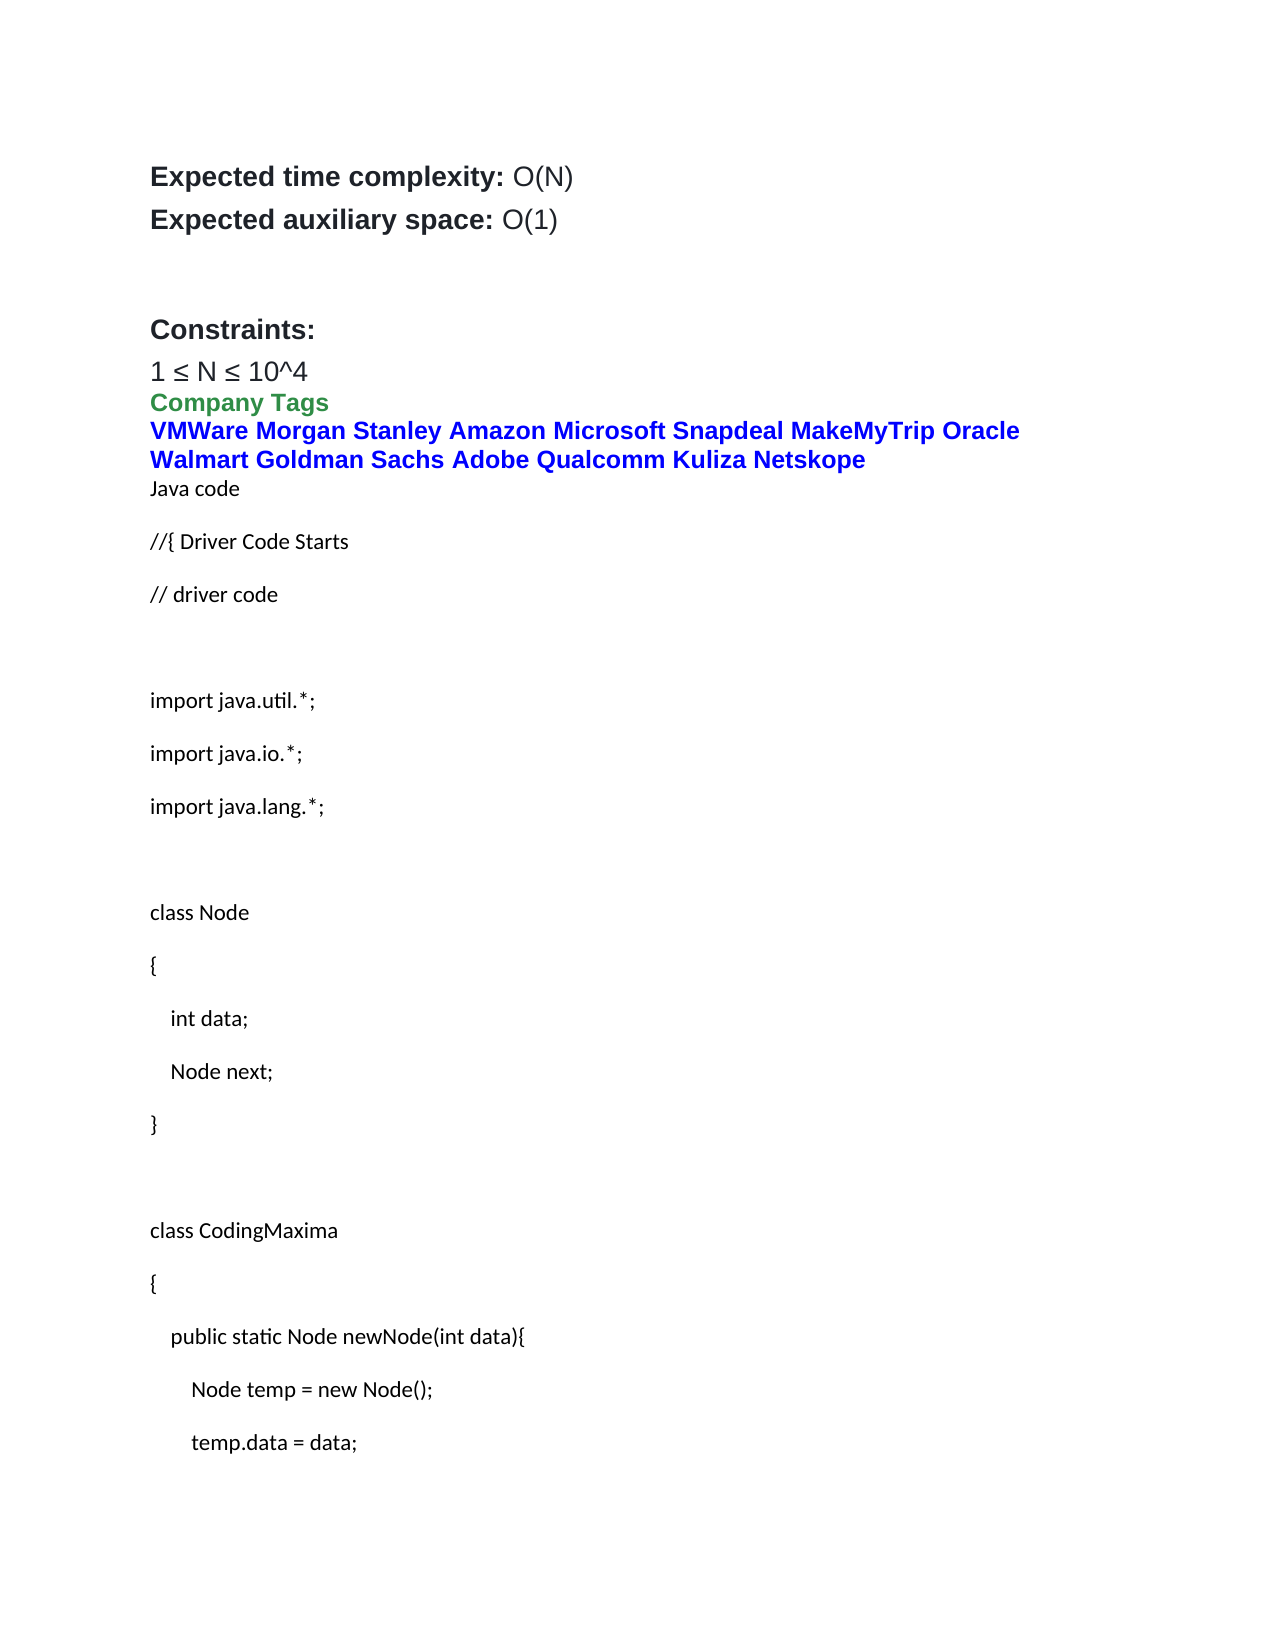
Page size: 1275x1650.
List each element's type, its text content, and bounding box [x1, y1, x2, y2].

text import java.io.*; [150, 739, 1125, 767]
text VMWare Morgan Stanley Amazon Microsoft Snapdeal MakeMyTrip Oracle Walmart Goldman Sachs Adobe Qualcomm Kuliza Netskope [150, 416, 1125, 474]
text // driver code [150, 580, 1125, 608]
text import java.lang.*; [150, 792, 1125, 820]
text Node temp = new Node(); [150, 1375, 1125, 1403]
text //{ Driver Code Starts [150, 527, 1125, 555]
text public static Node newNode(int data){ [150, 1322, 1125, 1350]
text { [150, 1269, 1125, 1297]
text Java code [150, 474, 1125, 502]
text { [150, 951, 1125, 979]
text import java.util.*; [150, 686, 1125, 714]
text Company Tags [150, 387, 1125, 416]
text } [150, 1110, 1125, 1138]
text Node next; [150, 1057, 1125, 1085]
text temp.data = data; [150, 1428, 1125, 1456]
text Expected time complexity: O(N) Expected auxiliary space: O(1) [150, 150, 1125, 235]
text int data; [150, 1004, 1125, 1032]
text Constraints: 1 ≤ N ≤ 10^4 [150, 260, 1125, 387]
text class Node [150, 898, 1125, 926]
text class CodingMaxima [150, 1216, 1125, 1244]
